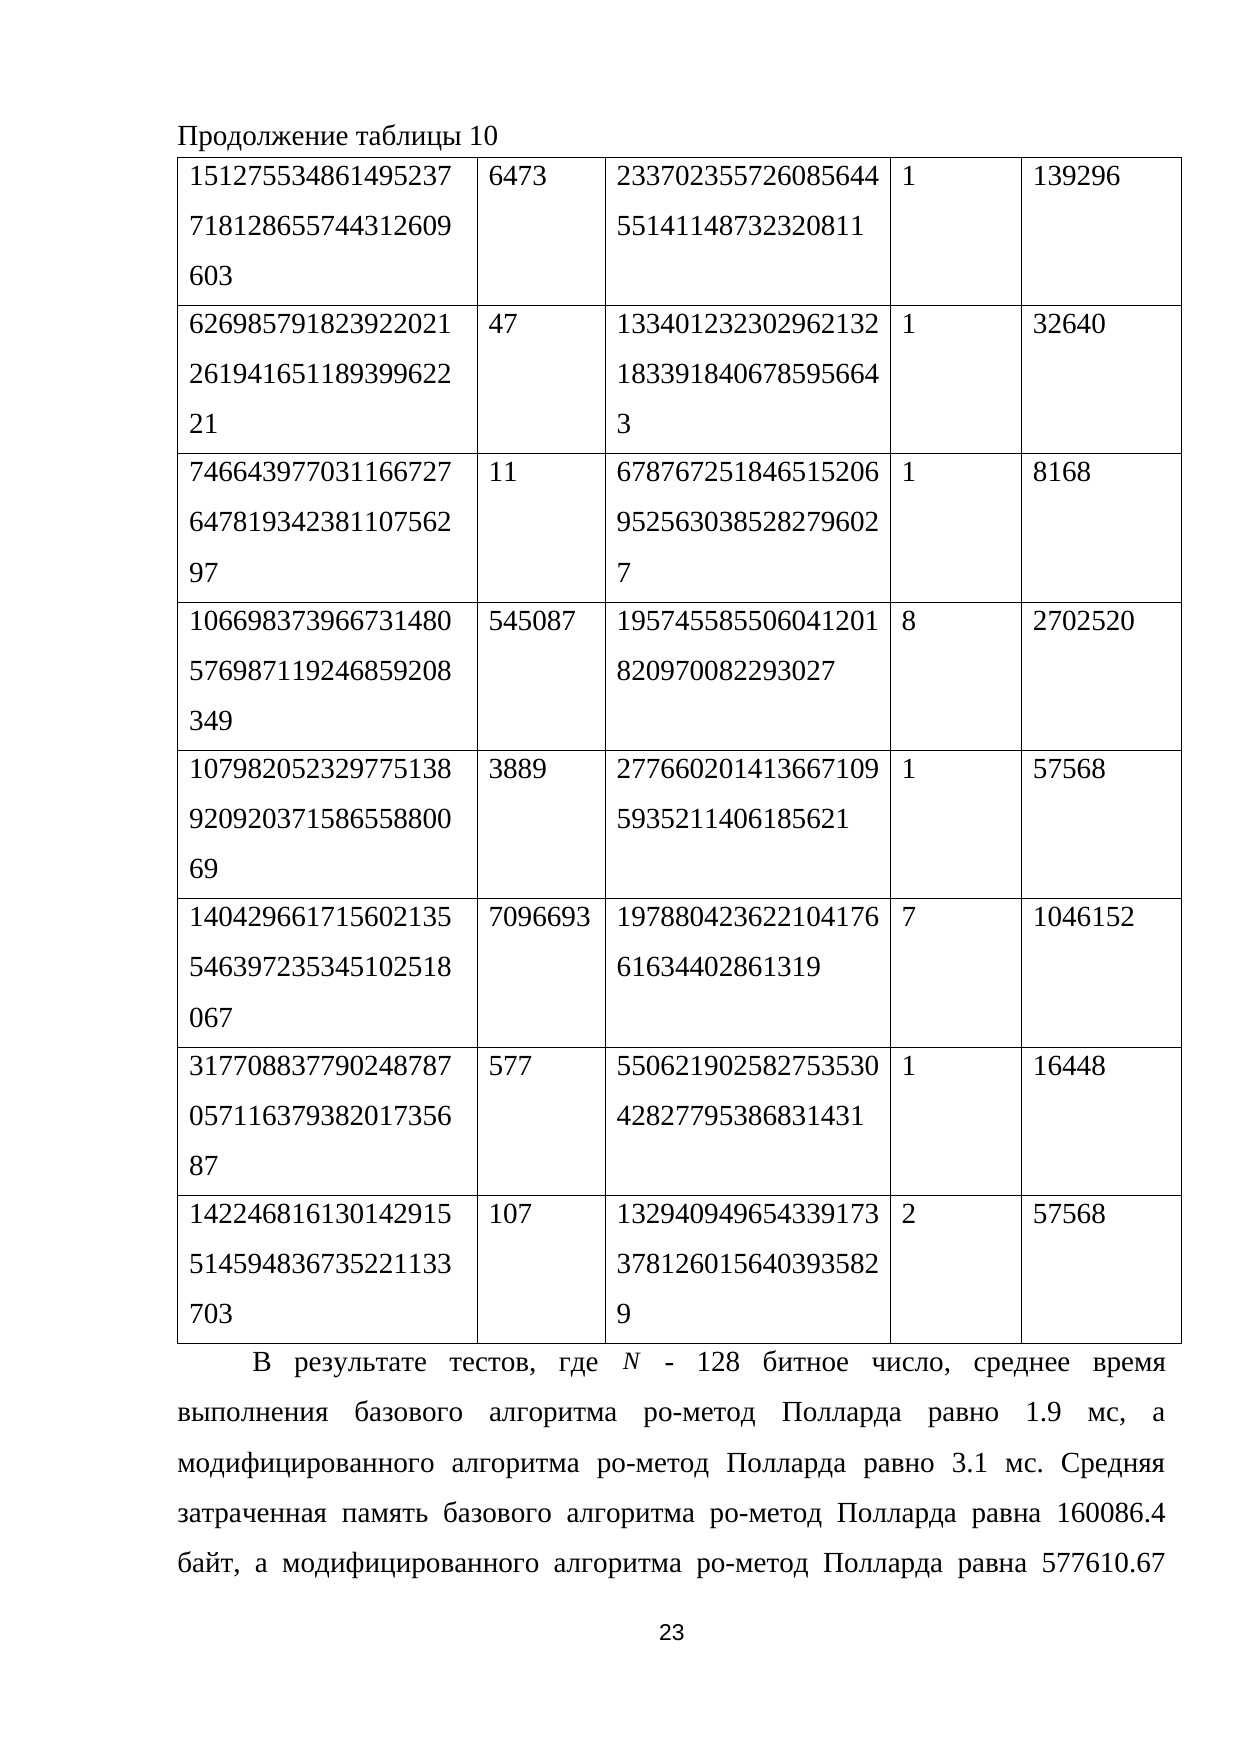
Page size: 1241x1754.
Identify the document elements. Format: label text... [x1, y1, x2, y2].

table_cell 57568 [1022, 1196, 1181, 1343]
table_cell 2776602014136671095935211406185621 [606, 751, 890, 898]
table_cell 2 [891, 1196, 1021, 1343]
table_cell 1 [891, 751, 1021, 898]
table_cell 1 [891, 454, 1021, 602]
table_cell 62698579182392202126194165118939962221 [178, 306, 477, 453]
table_cell 2702520 [1022, 603, 1181, 750]
table_cell 8168 [1022, 454, 1181, 602]
table_cell 195745585506041201820970082293027 [606, 603, 890, 750]
table_cell 3889 [478, 751, 605, 898]
table_header 1 [891, 158, 1021, 305]
table_cell 11 [478, 454, 605, 602]
table_cell 107 [478, 1196, 605, 1343]
table_cell 31770883779024878705711637938201735687 [178, 1048, 477, 1195]
table_cell 47 [478, 306, 605, 453]
table_cell 57568 [1022, 751, 1181, 898]
table_cell 1 [891, 1048, 1021, 1195]
table_cell 140429661715602135546397235345102518067 [178, 899, 477, 1047]
table_cell 142246816130142915514594836735221133703 [178, 1196, 477, 1343]
table_header 139296 [1022, 158, 1181, 305]
table_cell 74664397703116672764781934238110756297 [178, 454, 477, 602]
table_cell 6787672518465152069525630385282796027 [606, 454, 890, 602]
table_cell 10798205232977513892092037158655880069 [178, 751, 477, 898]
text Продолжение таблицы 10 [177, 118, 1166, 152]
table_cell 16448 [1022, 1048, 1181, 1195]
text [177, 1344, 1166, 1579]
table_header 151275534861495237718128655744312609603 [178, 158, 477, 305]
table_cell 32640 [1022, 306, 1181, 453]
table_cell 55062190258275353042827795386831431 [606, 1048, 890, 1195]
table_cell 19788042362210417661634402861319 [606, 899, 890, 1047]
table_cell 1046152 [1022, 899, 1181, 1047]
table_cell 7 [891, 899, 1021, 1047]
table_cell 577 [478, 1048, 605, 1195]
table_cell 1 [891, 306, 1021, 453]
table_cell 106698373966731480576987119246859208349 [178, 603, 477, 750]
table_cell 1329409496543391733781260156403935829 [606, 1196, 890, 1343]
table_header 6473 [478, 158, 605, 305]
table_header 23370235572608564455141148732320811 [606, 158, 890, 305]
table_cell 1334012323029621321833918406785956643 [606, 306, 890, 453]
table_cell 7096693 [478, 899, 605, 1047]
table_cell 545087 [478, 603, 605, 750]
table_cell 8 [891, 603, 1021, 750]
